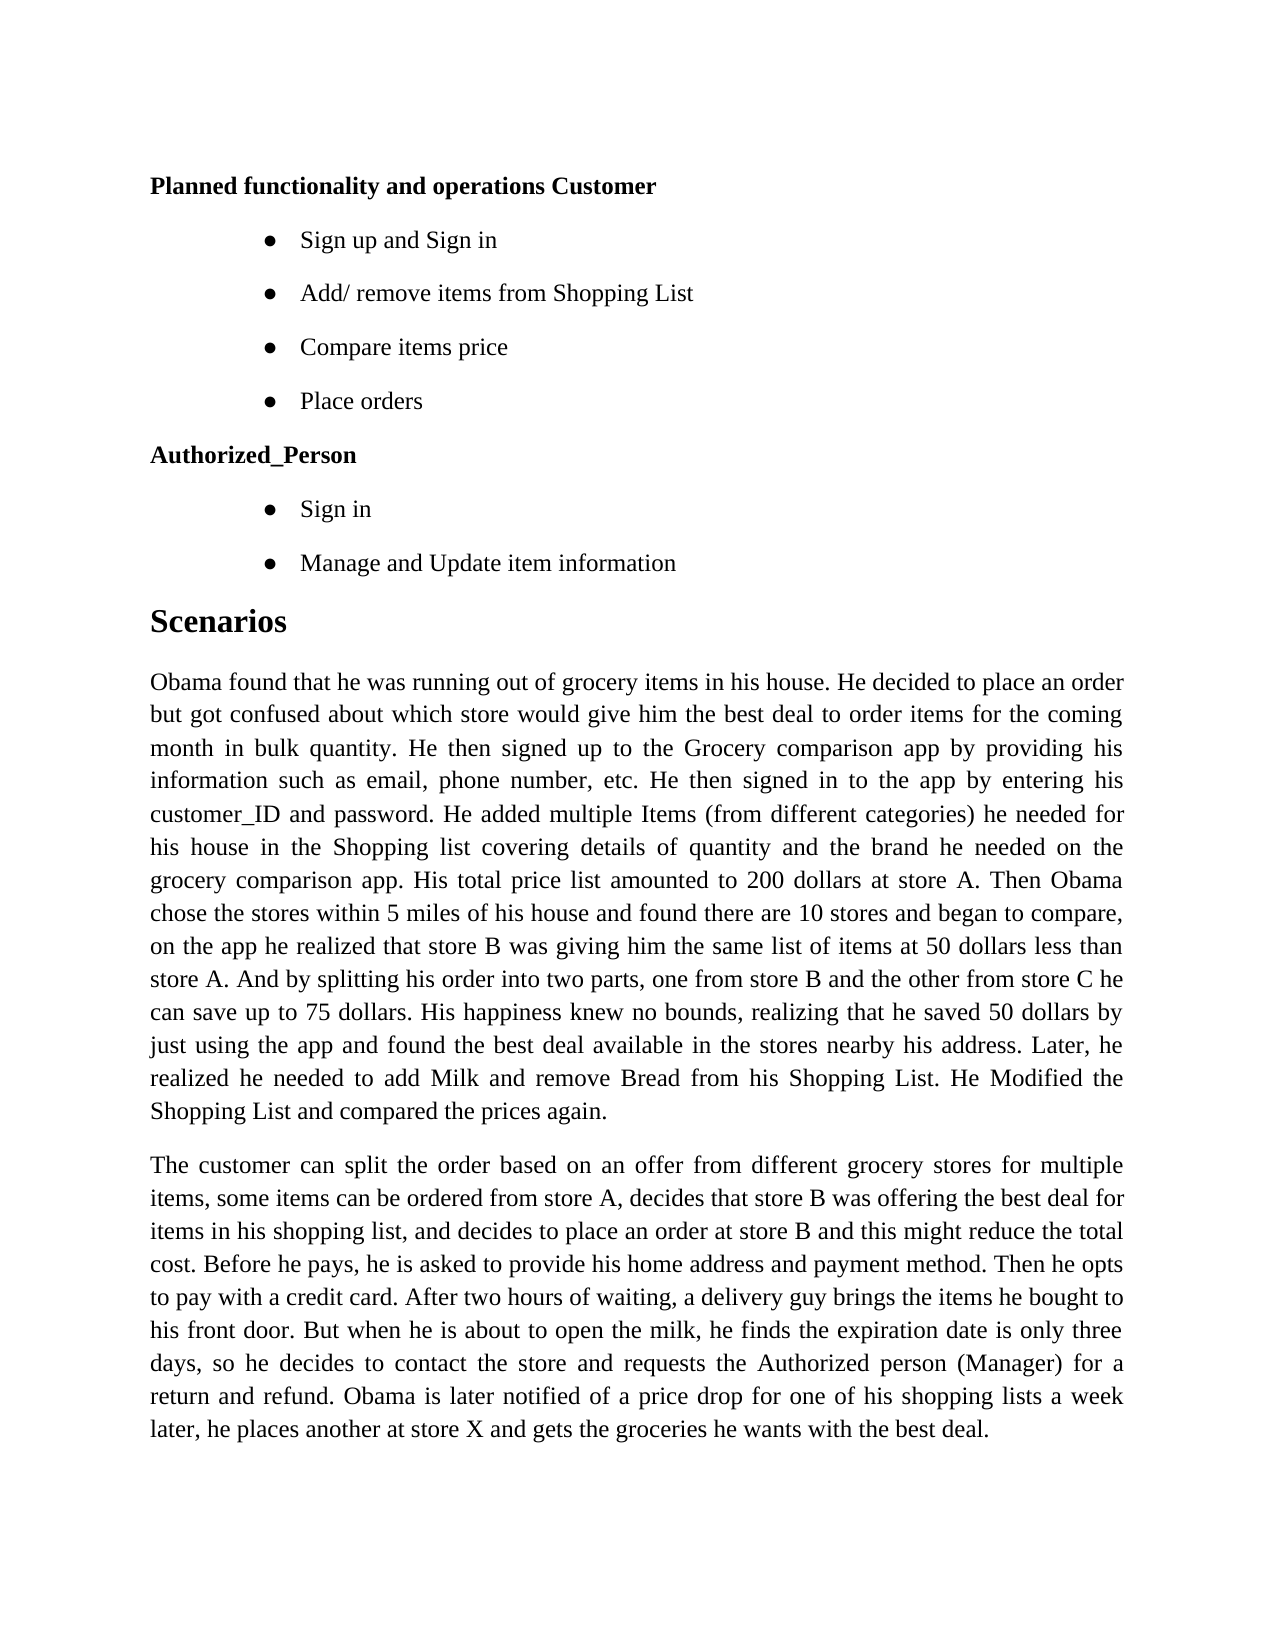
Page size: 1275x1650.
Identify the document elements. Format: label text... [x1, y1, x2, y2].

text Scenarios [150, 602, 1125, 640]
list Place orders [262, 386, 1125, 415]
list Sign in [262, 494, 1125, 523]
text Obama found that he was running out of grocery items in his house. He decided to place an order but got confused about which store would give him the best deal to order items for the coming month in bulk quantity. He then signed up to the Grocery comparison app by providing his information such as email, phone number, etc. He then signed in to the app by entering his customer_ID and password. He added multiple Items (from different categories) he needed for his house in the Shopping list covering details of quantity and the brand he needed on the grocery comparison app. His total price list amounted to 200 dollars at store A. Then Obama chose the stores within 5 miles of his house and found there are 10 stores and began to compare, on the app he realized that store B was giving him the same list of items at 50 dollars less than store A. And by splitting his order into two parts, one from store B and the other from store C he can save up to 75 dollars. His happiness knew no bounds, realizing that he saved 50 dollars by just using the app and found the best deal available in the stores nearby his address. Later, he realized he needed to add Milk and remove Bread from his Shopping List. He Modified the Shopping List and compared the prices again. [150, 667, 1125, 1124]
list Compare items price [262, 332, 1125, 361]
text The customer can split the order based on an offer from different grocery stores for multiple items, some items can be ordered from store A, decides that store B was offering the best deal for items in his shopping list, and decides to place an order at store B and this might reduce the total cost. Before he pays, he is asked to provide his home address and payment method. Then he opts to pay with a credit card. After two hours of waiting, a delivery guy brings the items he bought to his front door. But when he is about to open the milk, he finds the expiration date is only three days, so he decides to contact the store and requests the Authorized person (Manager) for a return and refund. Obama is later notified of a price drop for one of his shopping lists a week later, he places another at store X and gets the groceries he wants with the best deal. [150, 1150, 1125, 1443]
list Manage and Update item information [262, 548, 1125, 577]
text Planned functionality and operations Customer [150, 171, 1125, 199]
text Authorized_Person [150, 440, 1125, 469]
list Sign up and Sign in [262, 225, 1125, 253]
list Add/ remove items from Shopping List [262, 278, 1125, 307]
